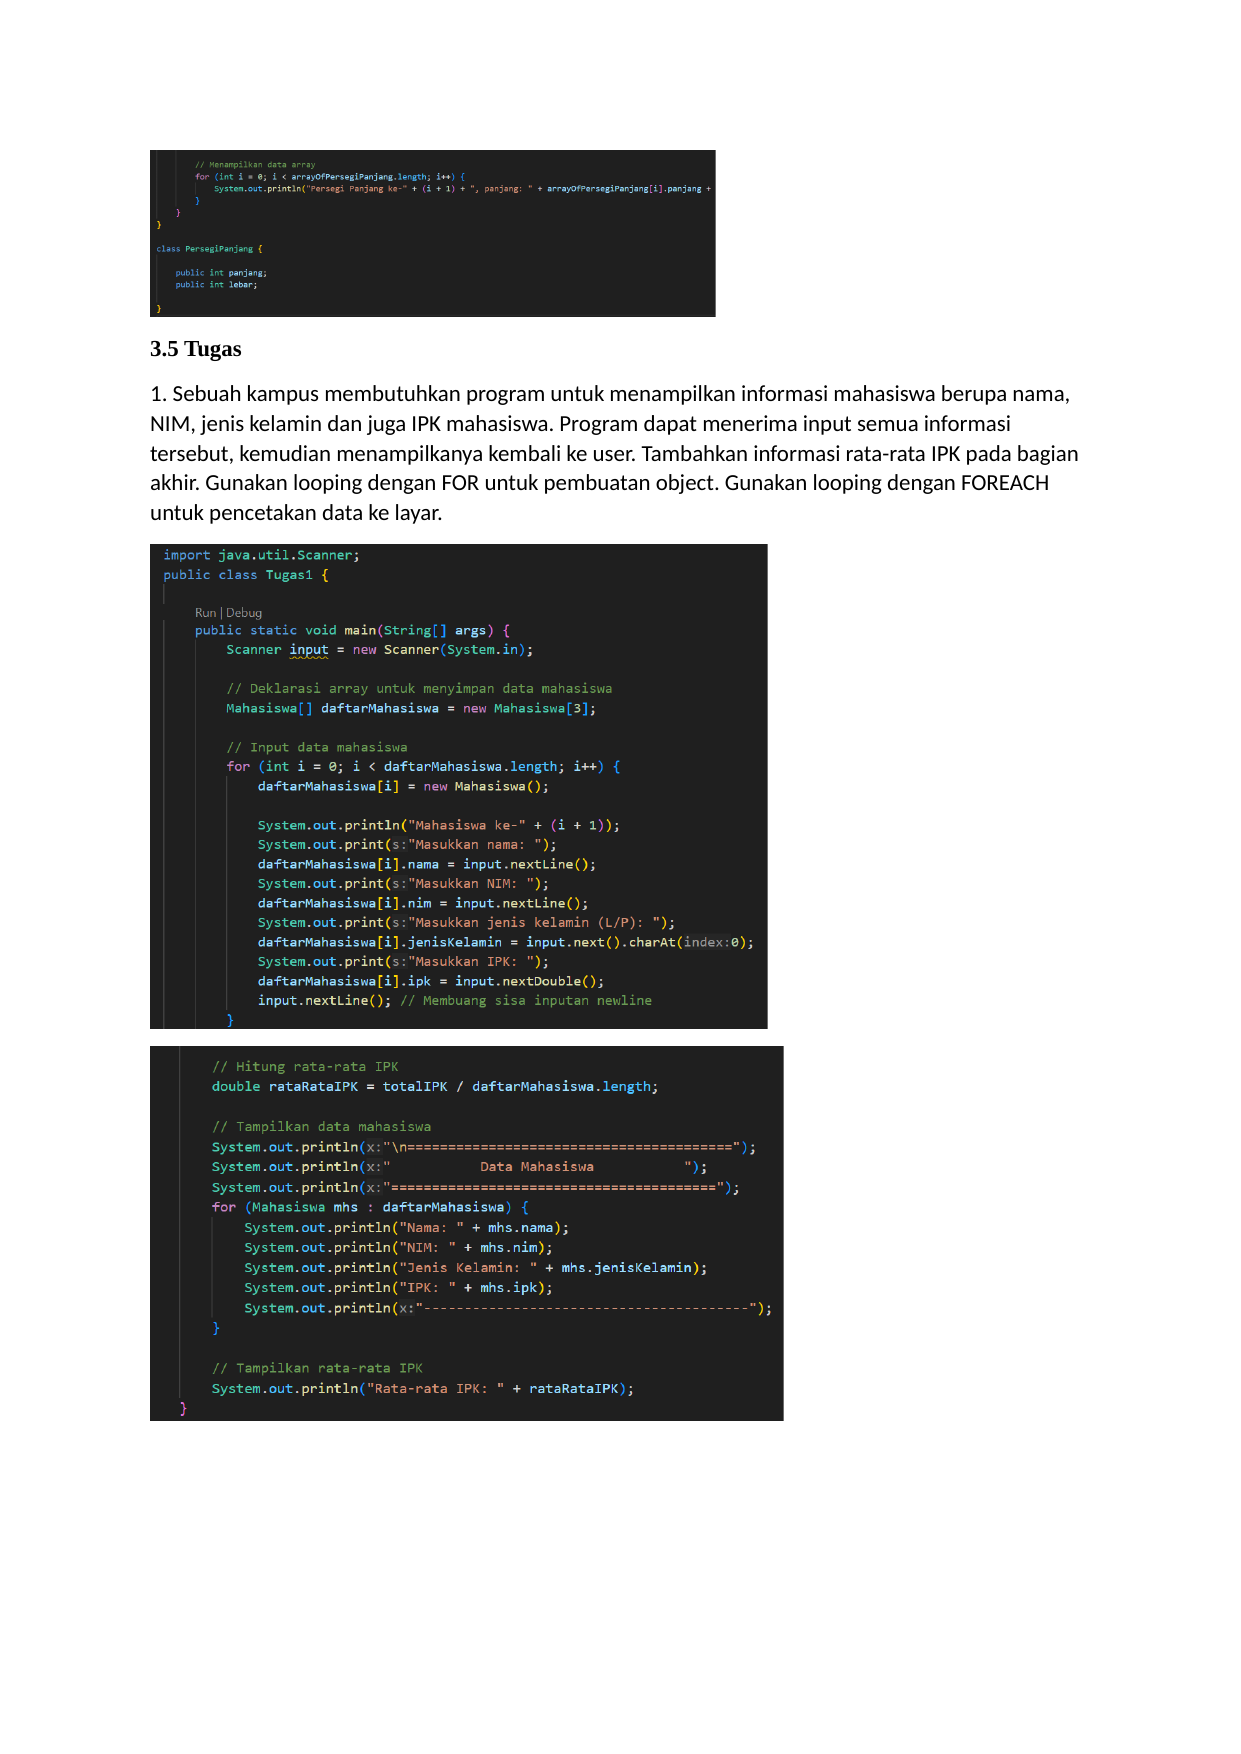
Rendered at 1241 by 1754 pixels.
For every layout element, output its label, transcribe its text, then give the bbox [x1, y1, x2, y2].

picture [150, 1046, 784, 1421]
text 3.5 Tugas [150, 335, 1090, 361]
text 1. Sebuah kampus membutuhkan program untuk menampilkan informasi mahasiswa berupa nama, NIM, jenis kelamin dan juga IPK mahasiswa. Program dapat menerima input semua informasi tersebut, kemudian menampilkanya kembali ke user. Tambahkan informasi rata-rata IPK pada bagian akhir. Gunakan looping dengan FOR untuk pembuatan object. Gunakan looping dengan FOREACH untuk pencetakan data ke layar. [150, 379, 1090, 526]
picture [150, 544, 768, 1029]
picture [150, 150, 716, 317]
